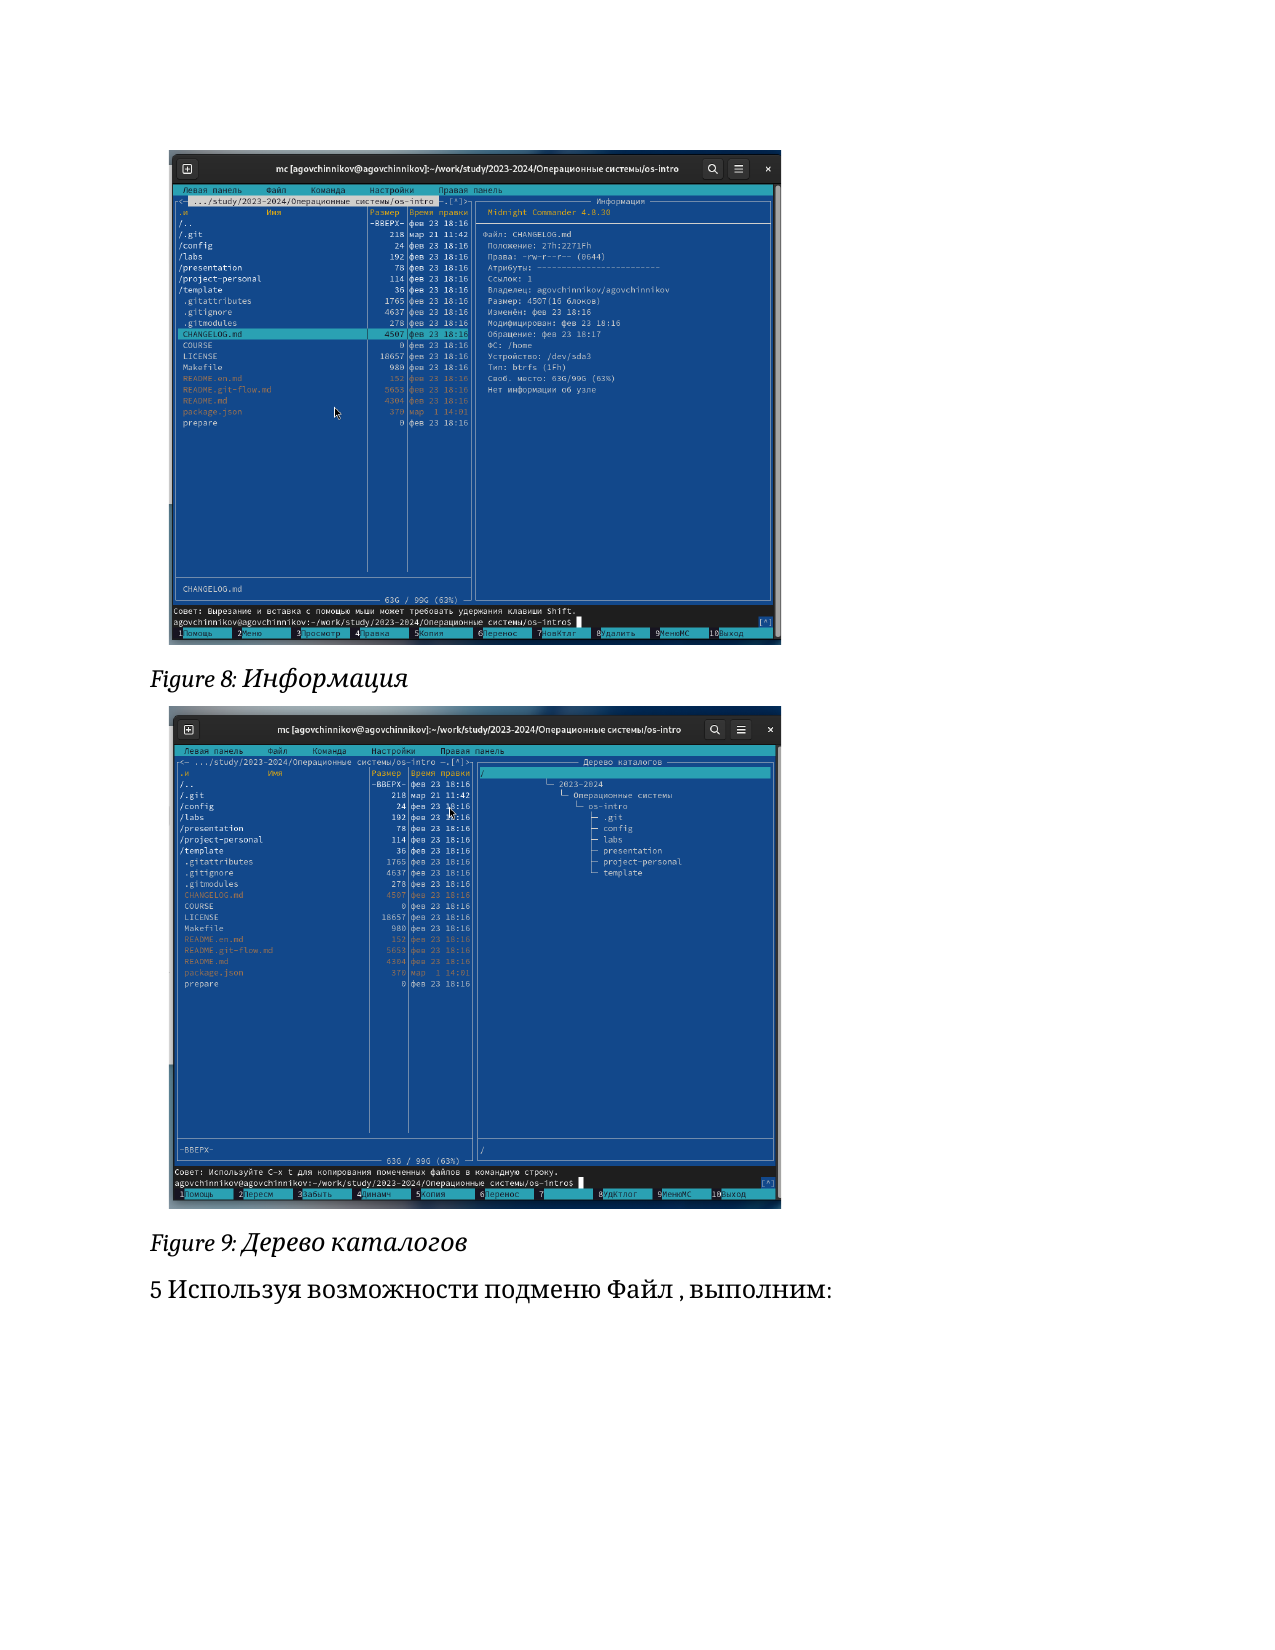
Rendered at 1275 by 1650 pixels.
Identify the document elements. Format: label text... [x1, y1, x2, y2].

text 5 Используя возможности подменю Файл , выполним: [150, 1276, 1125, 1305]
text Figure 9: Дерево каталогов [150, 1229, 1125, 1258]
text Figure 8: Информация [150, 665, 1125, 694]
picture [168, 706, 782, 1209]
picture [168, 150, 782, 645]
